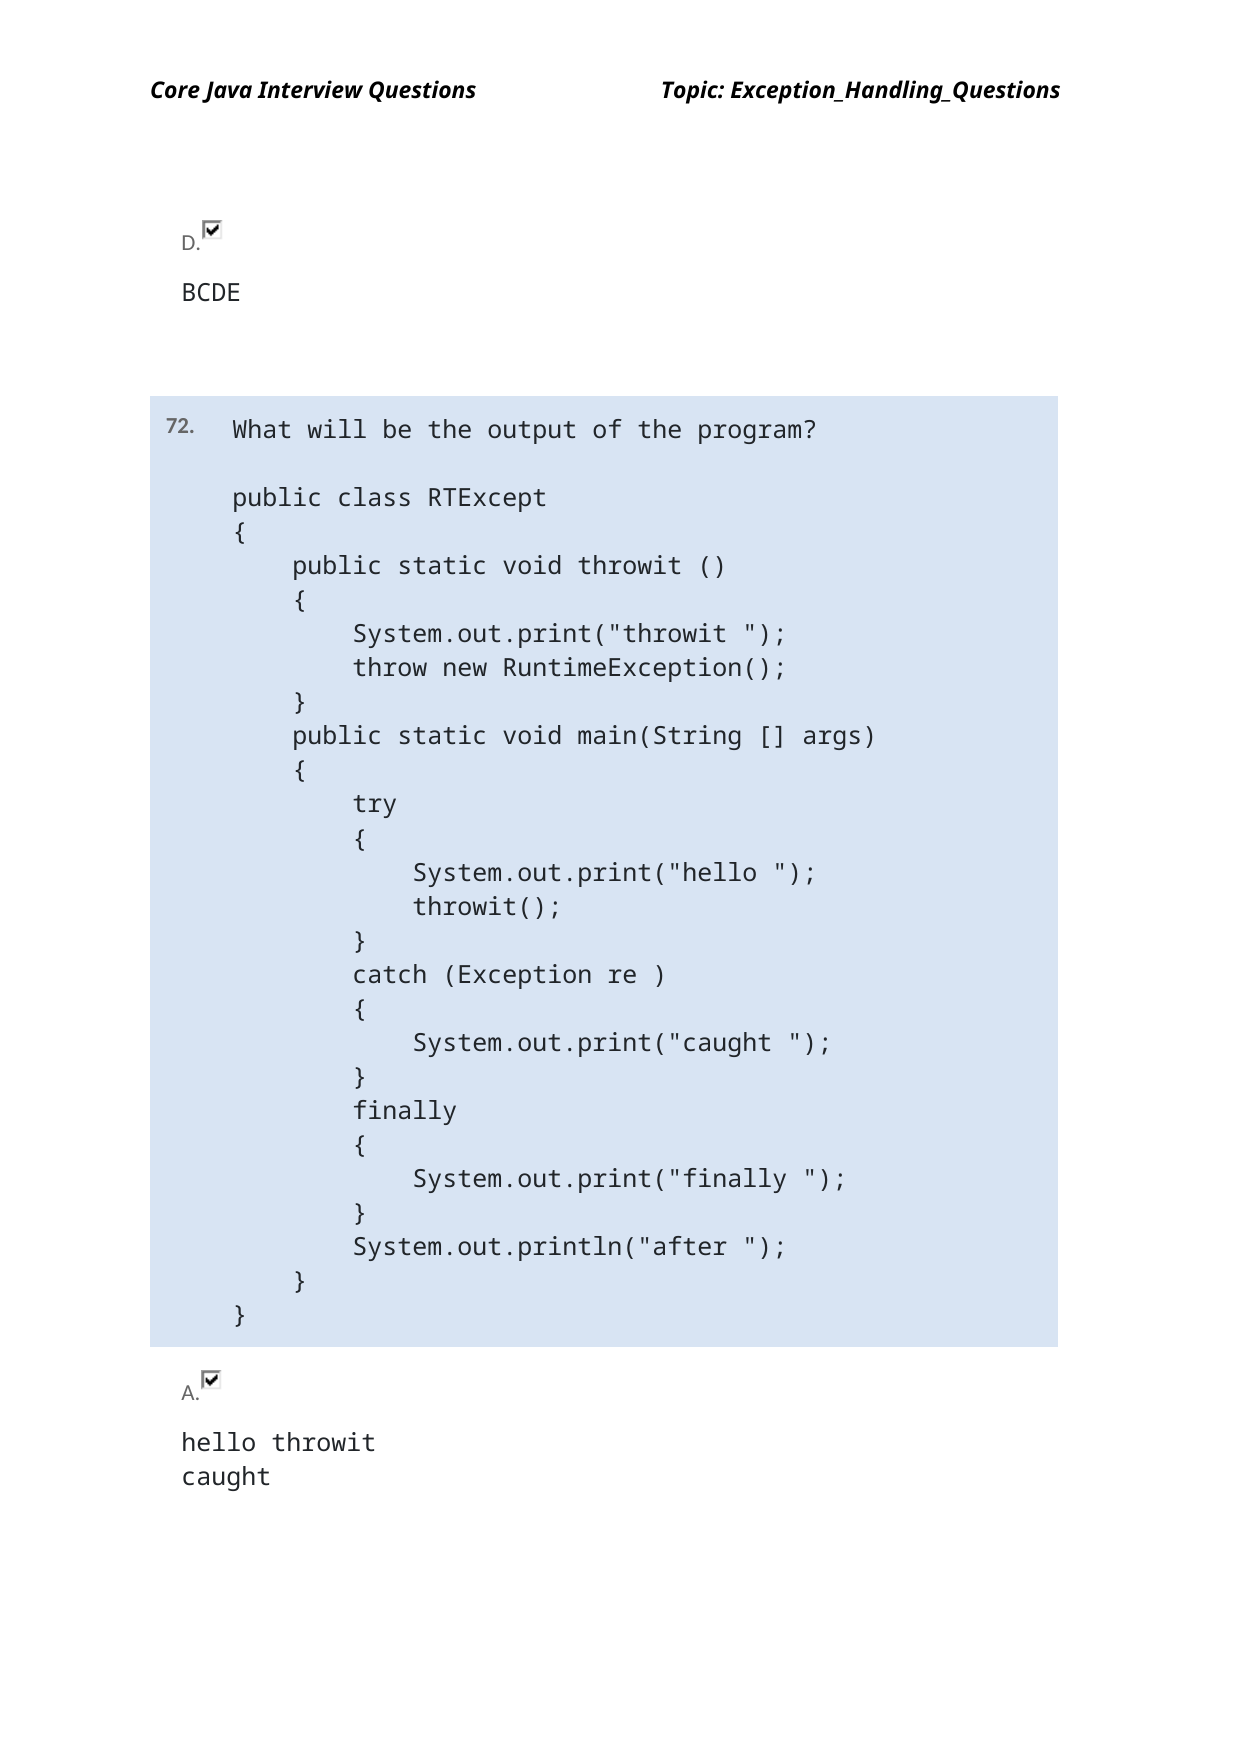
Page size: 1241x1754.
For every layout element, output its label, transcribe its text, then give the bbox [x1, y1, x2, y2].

table_cell [150, 150, 1090, 396]
table_cell [150, 1347, 1090, 1579]
table_cell What will be the output of the program? public class RTExcept { public static void throwit () { System.out.print("throwit "); throw new RuntimeException(); } public static void main(String [] args) { try { System.out.print("hello "); throwit(); } catch (Exception re ) { System.out.print("caught "); } finally { System.out.print("finally "); } System.out.println("after "); } } [216, 396, 1058, 1347]
table_cell 72. [150, 396, 216, 1347]
